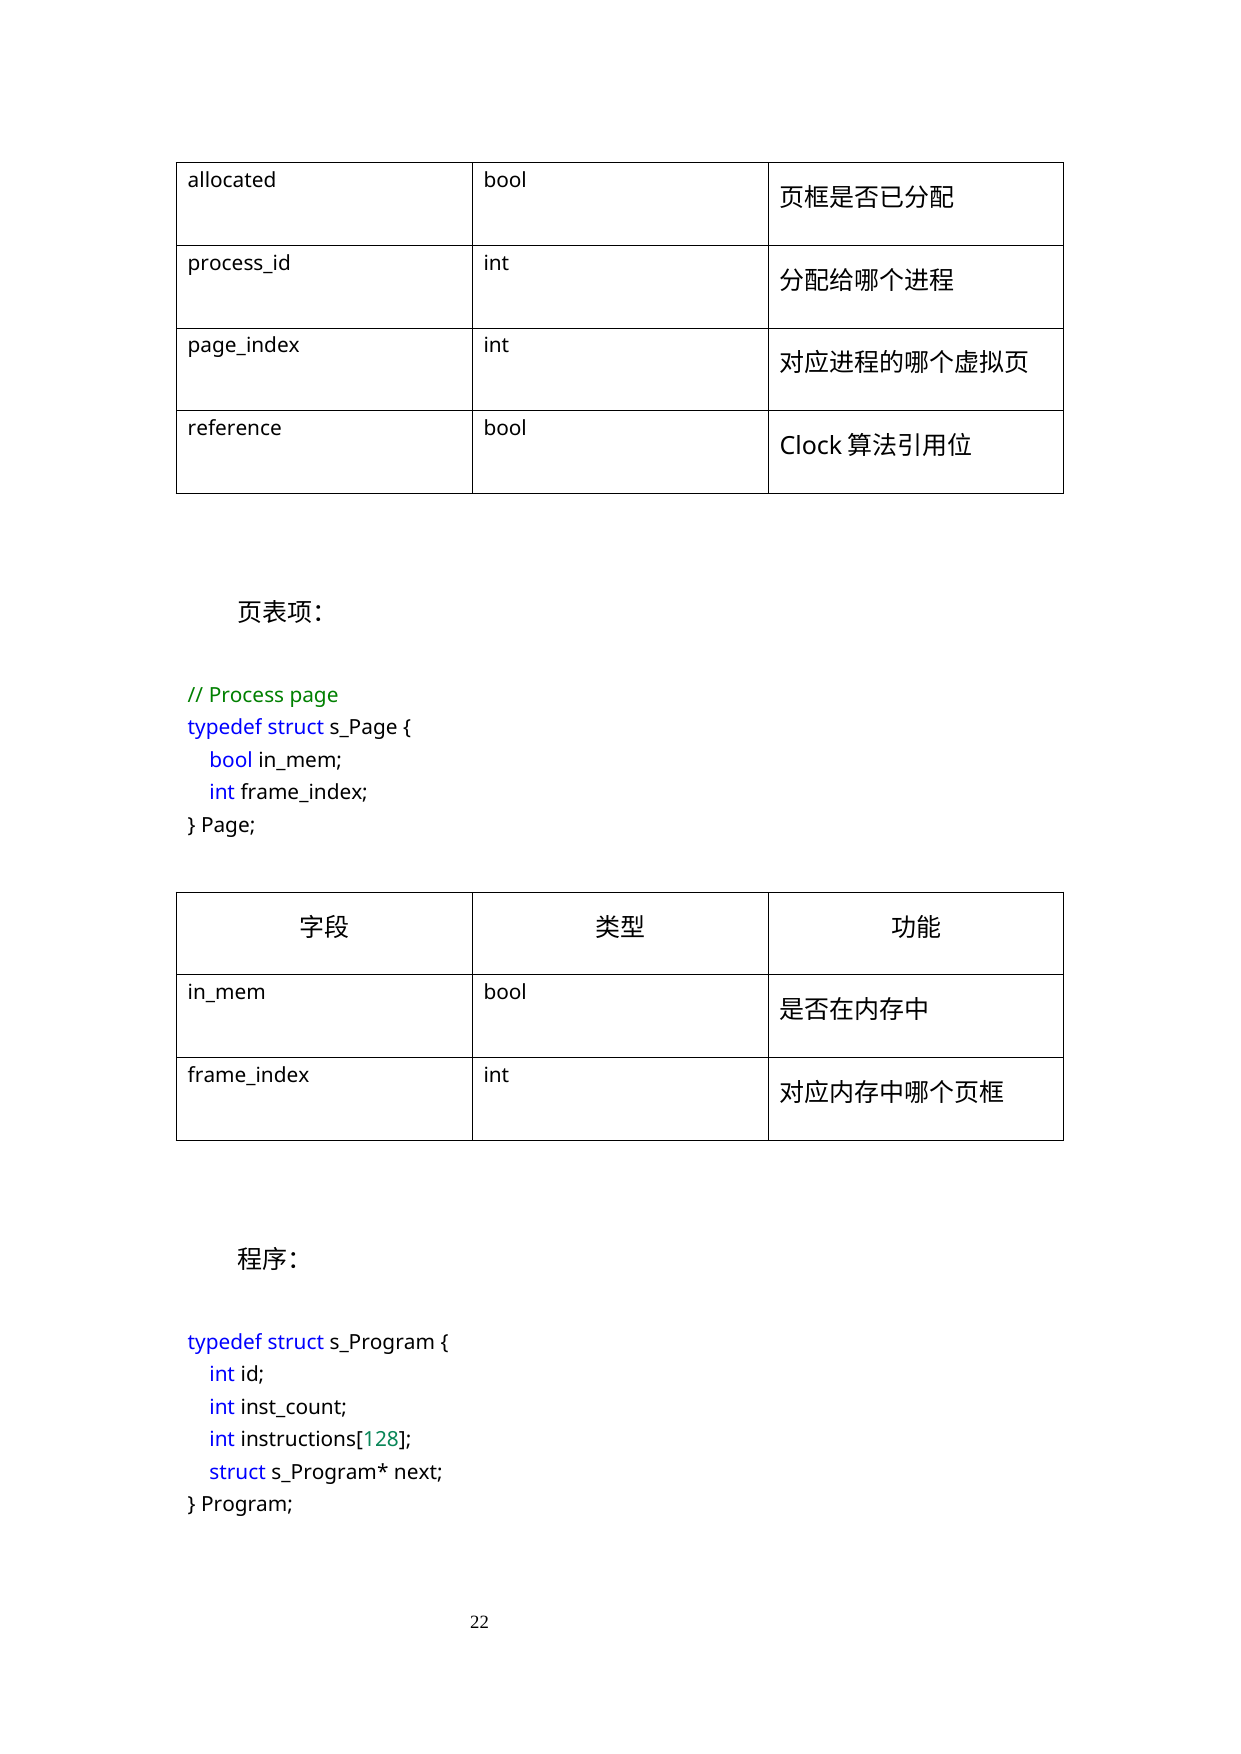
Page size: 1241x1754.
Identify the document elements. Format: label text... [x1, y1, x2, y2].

table_cell in_mem [177, 975, 472, 1057]
text int instructions[128]; [187, 1422, 1053, 1455]
table_cell Clock算法引用位 [769, 411, 1063, 493]
text int id; [187, 1357, 1053, 1390]
table_cell process_id [177, 246, 472, 327]
table_cell 对应内存中哪个页框 [769, 1058, 1063, 1140]
table_header 类型 [473, 893, 768, 974]
table_header 字段 [177, 893, 472, 974]
table_header 功能 [769, 893, 1063, 974]
table_cell reference [177, 411, 472, 493]
table_cell frame_index [177, 1058, 472, 1140]
table_cell bool [473, 163, 768, 245]
table_cell 页框是否已分配 [769, 163, 1063, 245]
text typedef struct s_Page { [187, 711, 1053, 743]
text } Page; [187, 808, 1053, 841]
text int frame_index; [187, 776, 1053, 808]
table_cell page_index [177, 329, 472, 410]
text bool in_mem; [187, 743, 1053, 776]
text // Process page [187, 678, 1053, 711]
table_cell 对应进程的哪个虚拟页 [769, 329, 1063, 410]
text struct s_Program* next; [187, 1455, 1053, 1487]
table_cell allocated [177, 163, 472, 245]
table_cell int [473, 246, 768, 327]
table_cell int [473, 329, 768, 410]
text 页表项： [187, 578, 1053, 643]
table_cell bool [473, 411, 768, 493]
text typedef struct s_Program { [187, 1325, 1053, 1357]
text int inst_count; [187, 1390, 1053, 1422]
table_cell int [473, 1058, 768, 1140]
table_cell bool [473, 975, 768, 1057]
text } Program; [187, 1487, 1053, 1520]
table_cell 分配给哪个进程 [769, 246, 1063, 327]
table_cell 是否在内存中 [769, 975, 1063, 1057]
text 程序： [187, 1225, 1053, 1290]
